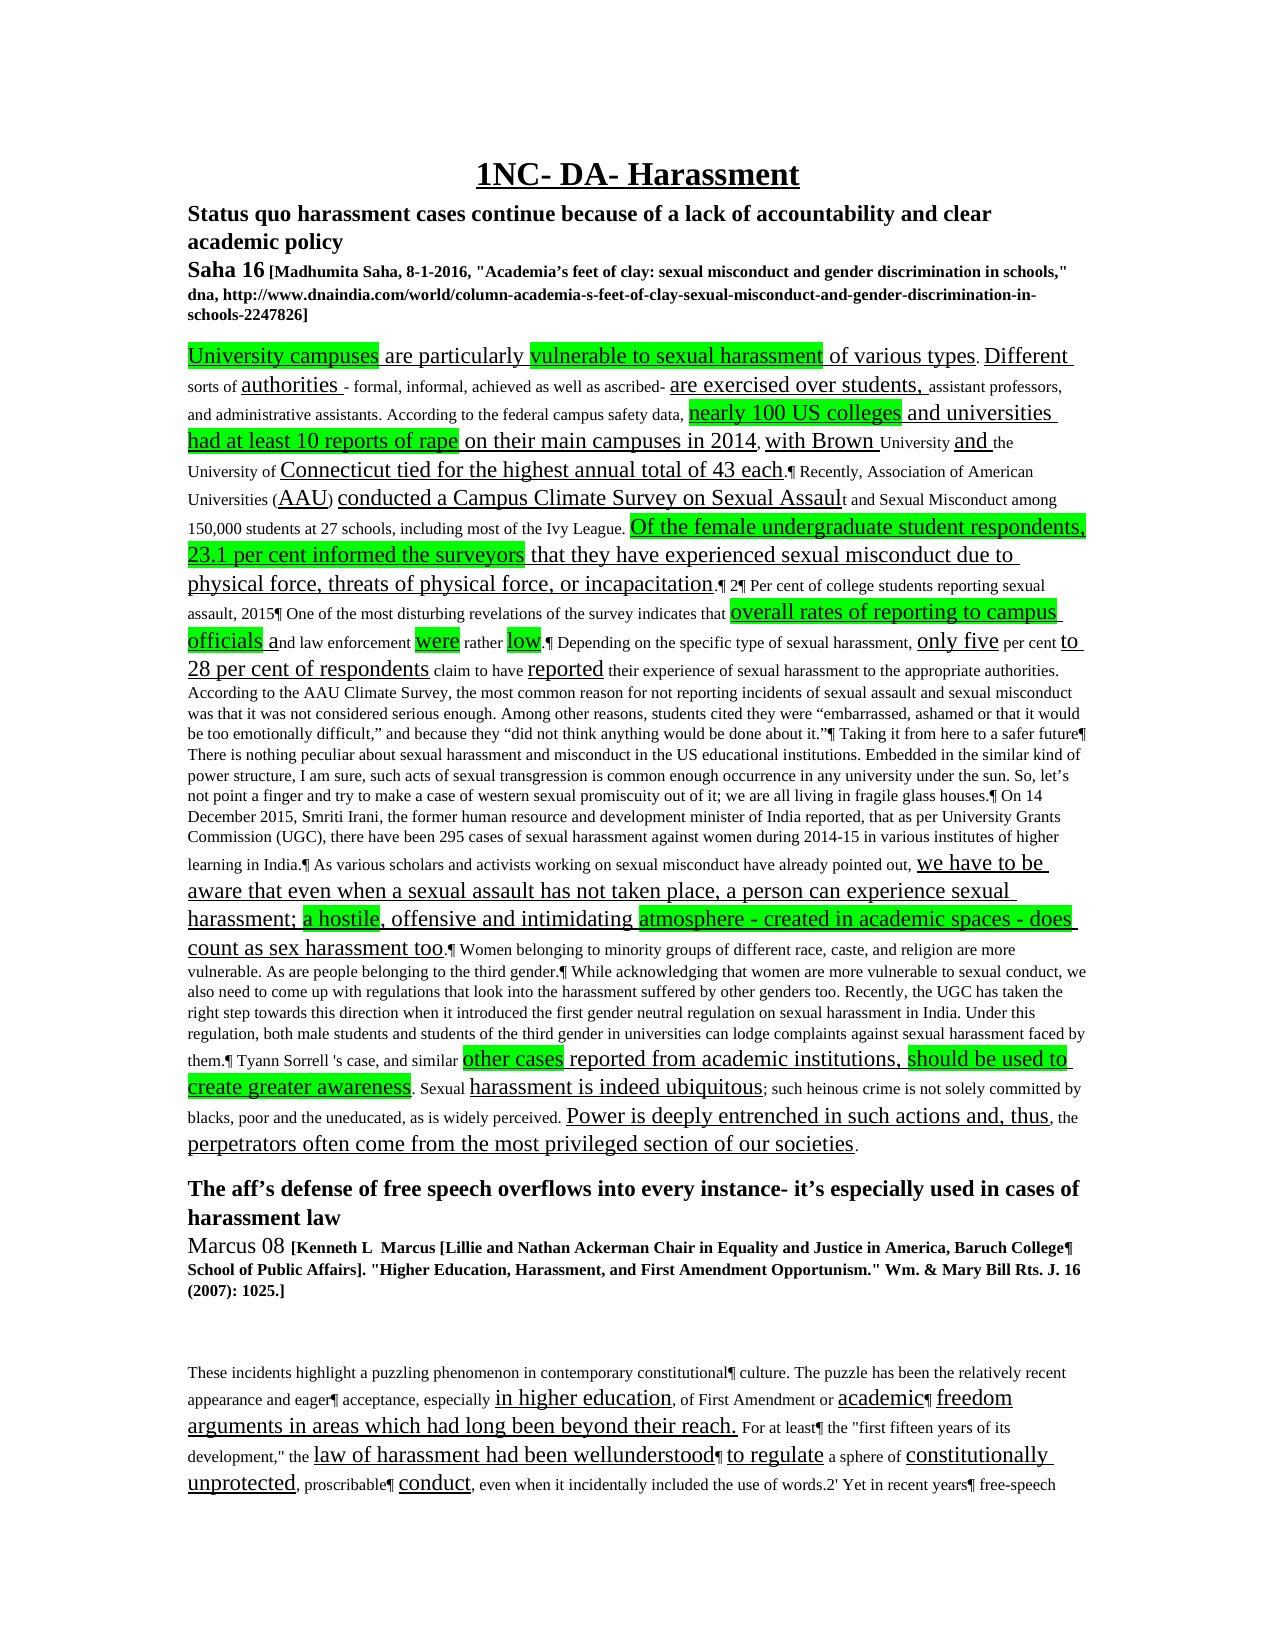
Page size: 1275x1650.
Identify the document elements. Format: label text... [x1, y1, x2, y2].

text Saha 16 [Madhumita Saha, 8-1-2016, "Academia’s feet of clay: sexual misconduct and gender discrimination in schools," dna, http://www.dnaindia.com/world/column-academia-s-feet-of-clay-sexual-misconduct-and-gender-discrimination-in-schools-2247826] [187, 257, 1087, 324]
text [187, 1363, 1087, 1496]
subtitle Status quo harassment cases continue because of a lack of accountability and clear academic policy [187, 200, 1087, 254]
text Marcus 08 [Kenneth L Marcus [Lillie and Nathan Ackerman Chair in Equality and Justice in America, Baruch College¶ School of Public Affairs]. "Higher Education, Harassment, and First Amendment Opportunism." Wm. & Mary Bill Rts. J. 16 (2007): 1025.] [187, 1232, 1087, 1300]
subtitle The aff’s defense of free speech overflows into every instance- it’s especially used in cases of harassment law [187, 1175, 1087, 1230]
subtitle 1NC- DA- Harassment [187, 154, 1087, 192]
text University campuses are particularly vulnerable to sexual harassment of various types. Different sorts of authorities - formal, informal, achieved as well as ascribed- are exercised over students, assistant professors, and administrative assistants. According to the federal campus safety data, nearly 100 US colleges and universities had at least 10 reports of rape on their main campuses in 2014, with Brown University and the University of Connecticut tied for the highest annual total of 43 each.¶ Recently, Association of American Universities (AAU) conducted a Campus Climate Survey on Sexual Assault and Sexual Misconduct among 150,000 students at 27 schools, including most of the Ivy League. Of the female undergraduate student respondents, 23.1 per cent informed the surveyors that they have experienced sexual misconduct due to physical force, threats of physical force, or incapacitation.¶ 2¶ Per cent of college students reporting sexual assault, 2015¶ One of the most disturbing revelations of the survey indicates that overall rates of reporting to campus officials and law enforcement were rather low.¶ Depending on the specific type of sexual harassment, only five per cent to 28 per cent of respondents claim to have reported their experience of sexual harassment to the appropriate authorities. According to the AAU Climate Survey, the most common reason for not reporting incidents of sexual assault and sexual misconduct was that it was not considered serious enough. Among other reasons, students cited they were “embarrassed, ashamed or that it would be too emotionally difficult,” and because they “did not think anything would be done about it.”¶ Taking it from here to a safer future¶ There is nothing peculiar about sexual harassment and misconduct in the US educational institutions. Embedded in the similar kind of power structure, I am sure, such acts of sexual transgression is common enough occurrence in any university under the sun. So, let’s not point a finger and try to make a case of western sexual promiscuity out of it; we are all living in fragile glass houses.¶ On 14 December 2015, Smriti Irani, the former human resource and development minister of India reported, that as per University Grants Commission (UGC), there have been 295 cases of sexual harassment against women during 2014-15 in various institutes of higher learning in India.¶ As various scholars and activists working on sexual misconduct have already pointed out, we have to be aware that even when a sexual assault has not taken place, a person can experience sexual harassment; a hostile, offensive and intimidating atmosphere - created in academic spaces - does count as sex harassment too.¶ Women belonging to minority groups of different race, caste, and religion are more vulnerable. As are people belonging to the third gender.¶ While acknowledging that women are more vulnerable to sexual conduct, we also need to come up with regulations that look into the harassment suffered by other genders too. Recently, the UGC has taken the right step towards this direction when it introduced the first gender neutral regulation on sexual harassment in India. Under this regulation, both male students and students of the third gender in universities can lodge complaints against sexual harassment faced by them.¶ Tyann Sorrell 's case, and similar other cases reported from academic institutions, should be used to create greater awareness. Sexual harassment is indeed ubiquitous; such heinous crime is not solely committed by blacks, poor and the uneducated, as is widely perceived. Power is deeply entrenched in such actions and, thus, the perpetrators often come from the most privileged section of our societies. [187, 342, 1087, 1156]
